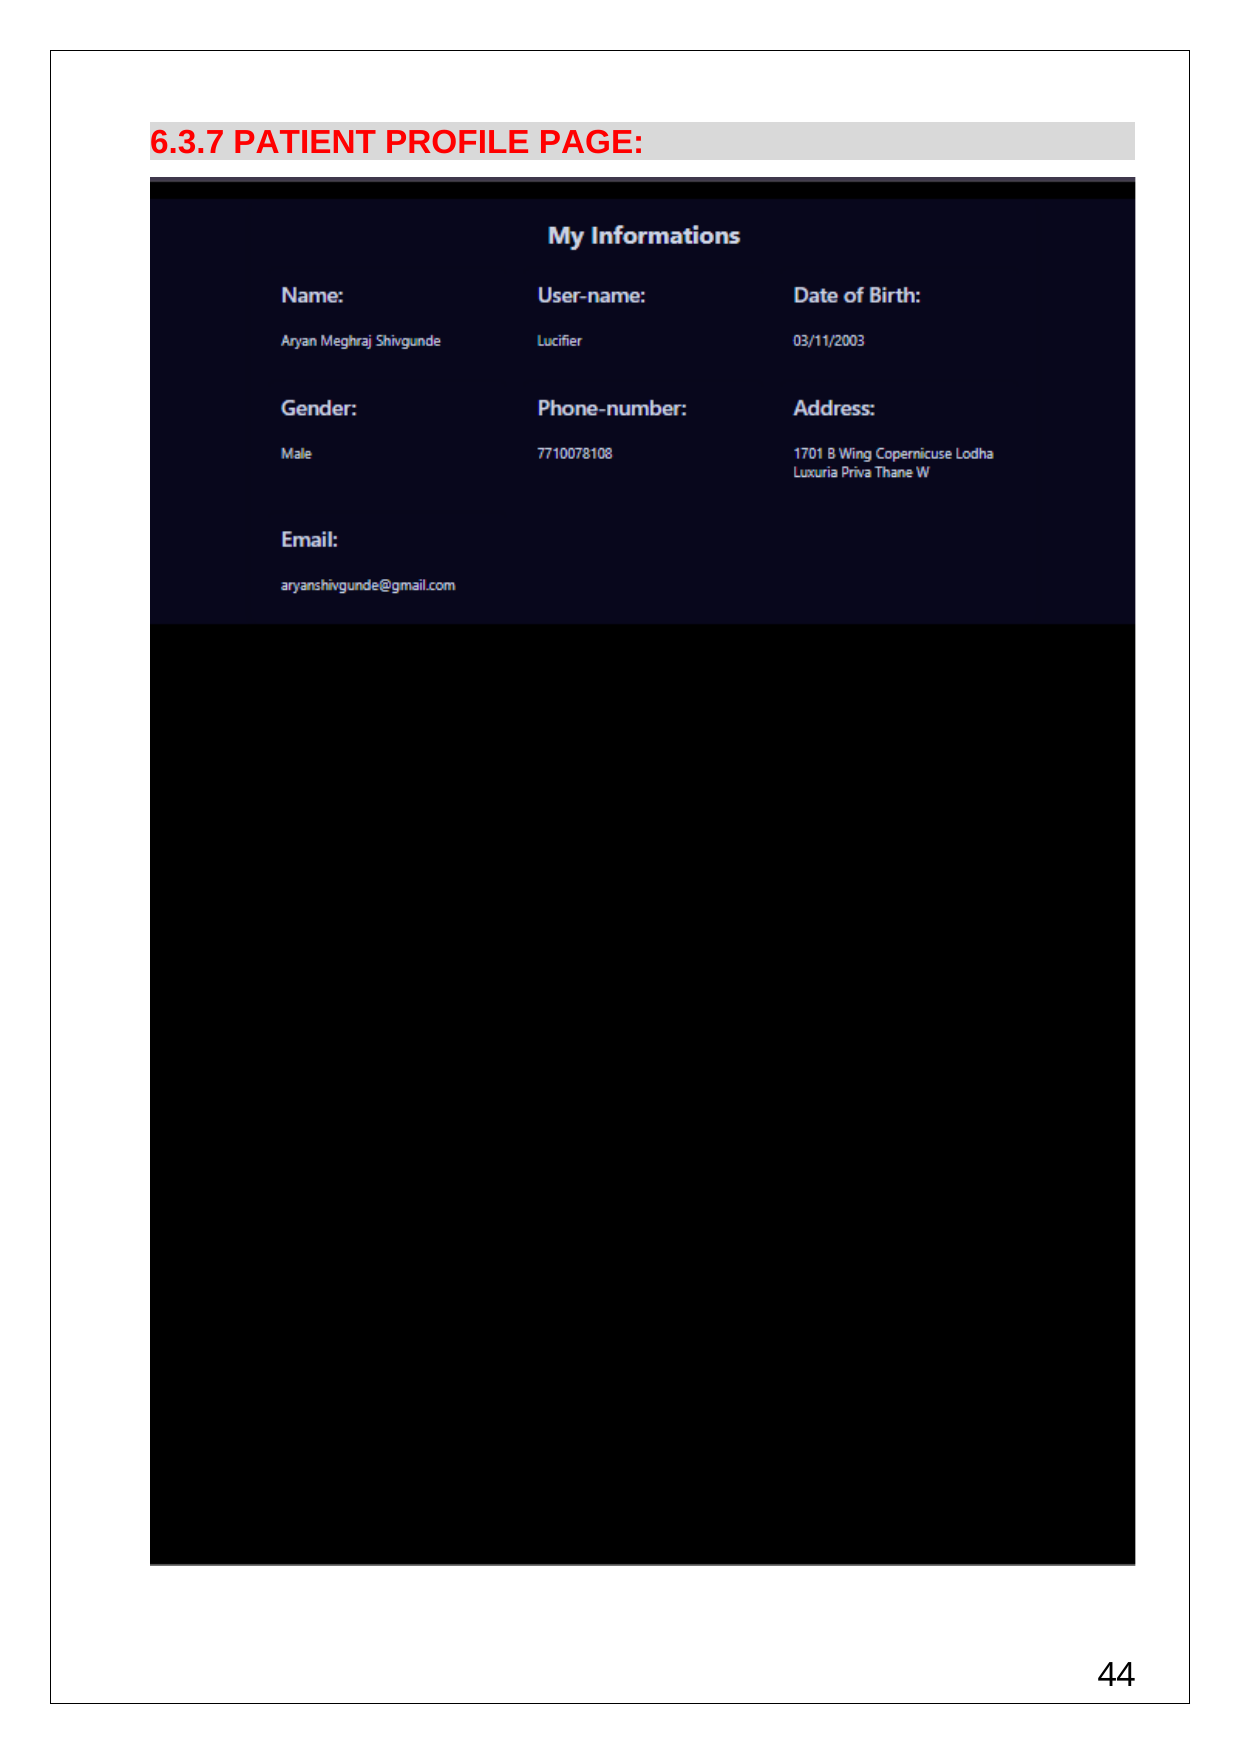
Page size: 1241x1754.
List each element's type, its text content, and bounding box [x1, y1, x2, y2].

picture [150, 177, 1136, 1566]
subtitle 6.3.7 patient profile page: [150, 122, 1135, 160]
